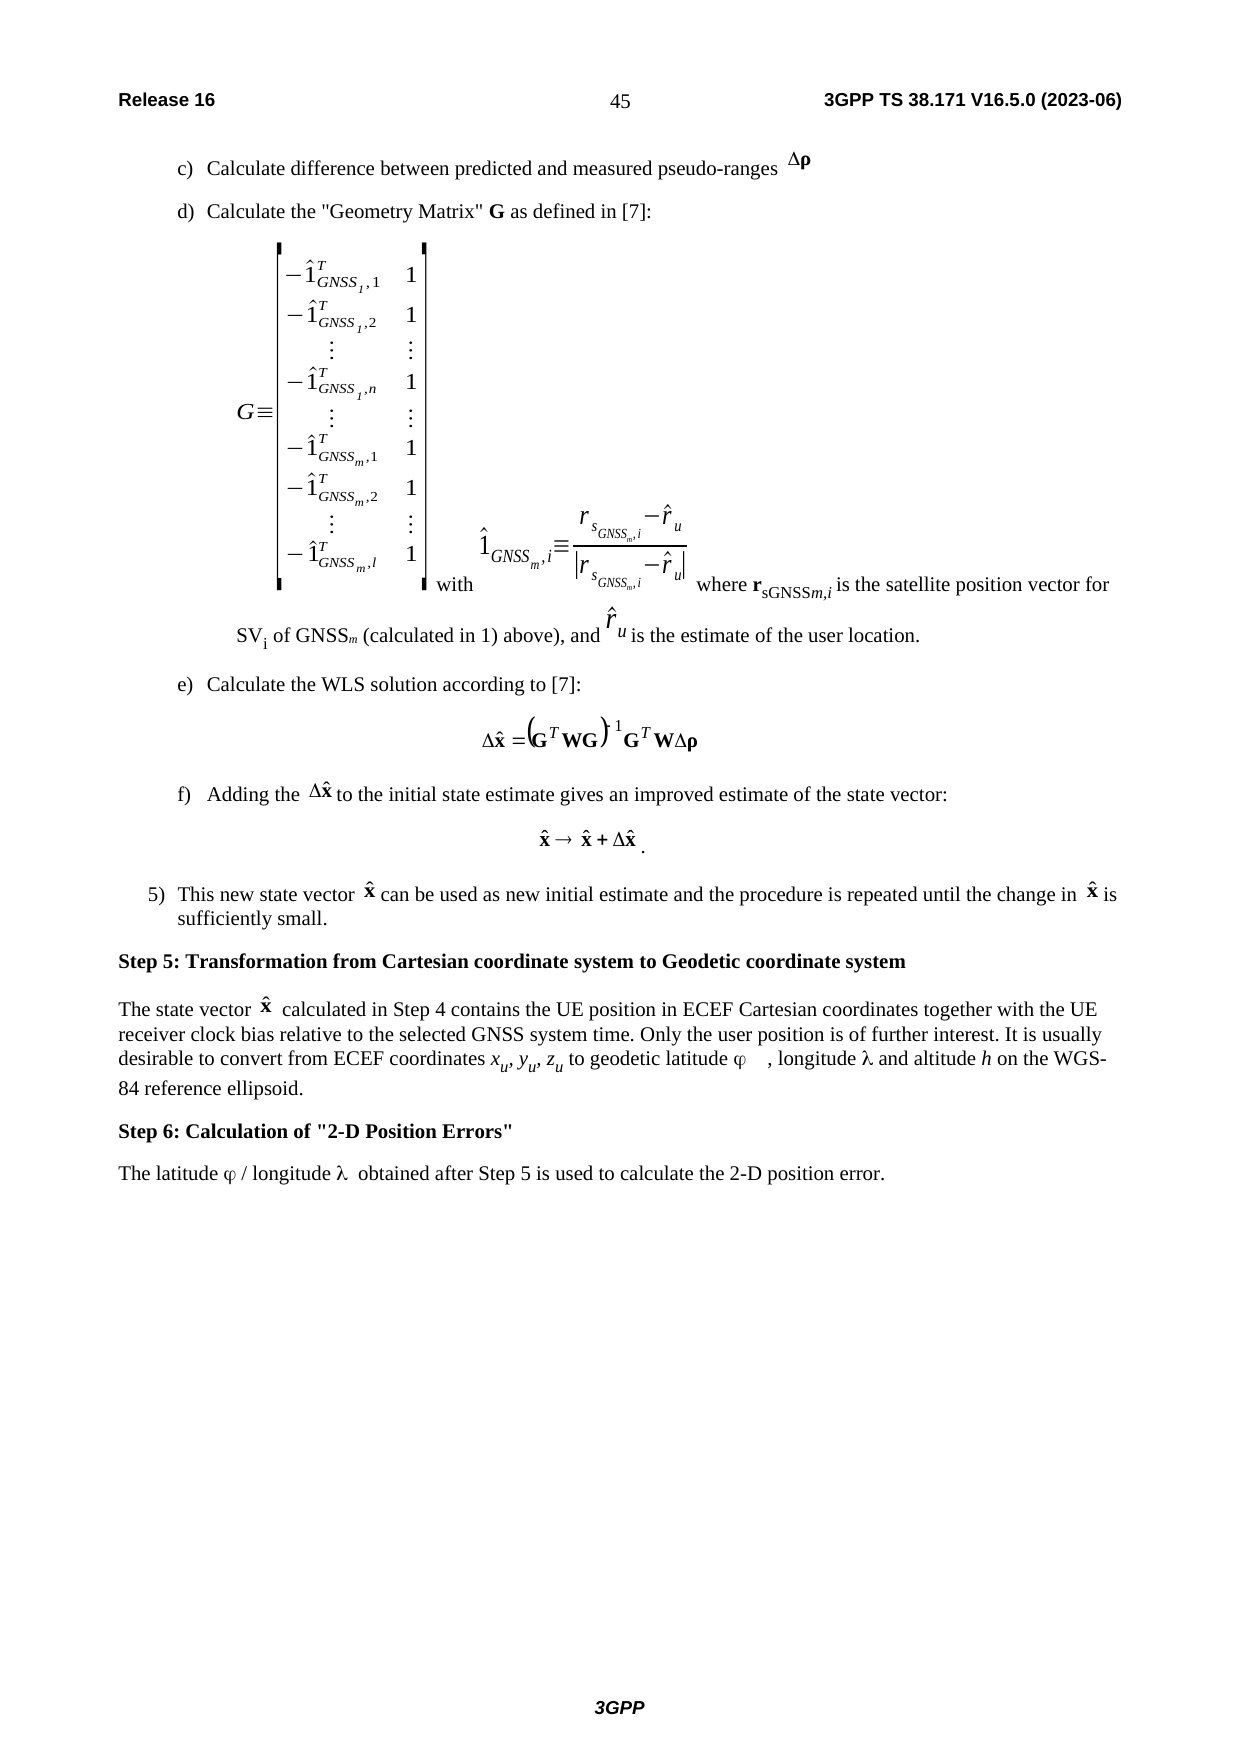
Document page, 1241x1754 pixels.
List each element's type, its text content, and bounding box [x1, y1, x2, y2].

text d) Calculate the "Geometry Matrix" G as defined in [7]: [177, 199, 1122, 223]
text f) Adding the to the initial state estimate gives an improved estimate of the state vector: [177, 777, 1122, 806]
text with where rsGNSSm,i is the satellite position vector for SVi of GNSSm (calculated in 1) above), and is the estimate of the user location. [207, 242, 1122, 653]
text . [118, 825, 1122, 858]
text Step 6: Calculation of "2-D Position Errors" [118, 1118, 1122, 1143]
text e) Calculate the WLS solution according to [7]: [177, 672, 1122, 696]
text Step 5: Transformation from Cartesian coordinate system to Geodetic coordinate system [118, 949, 1122, 973]
text The state vector calculated in Step 4 contains the UE position in ECEF Cartesian coordinates together with the UE receiver clock bias relative to the selected GNSS system time. Only the user position is of further interest. It is usually desirable to convert from ECEF coordinates xu, yu, zu to geodetic latitude , longitude  and altitude h on the WGS-84 reference ellipsoid. [118, 992, 1122, 1100]
text The latitude / longitude obtained after Step 5 is used to calculate the 2-D position error. [118, 1161, 1122, 1185]
text c) Calculate difference between predicted and measured pseudo-ranges [177, 147, 1122, 180]
text 5) This new state vector can be used as new initial estimate and the procedure is repeated until the change in is sufficiently small. [148, 877, 1122, 930]
